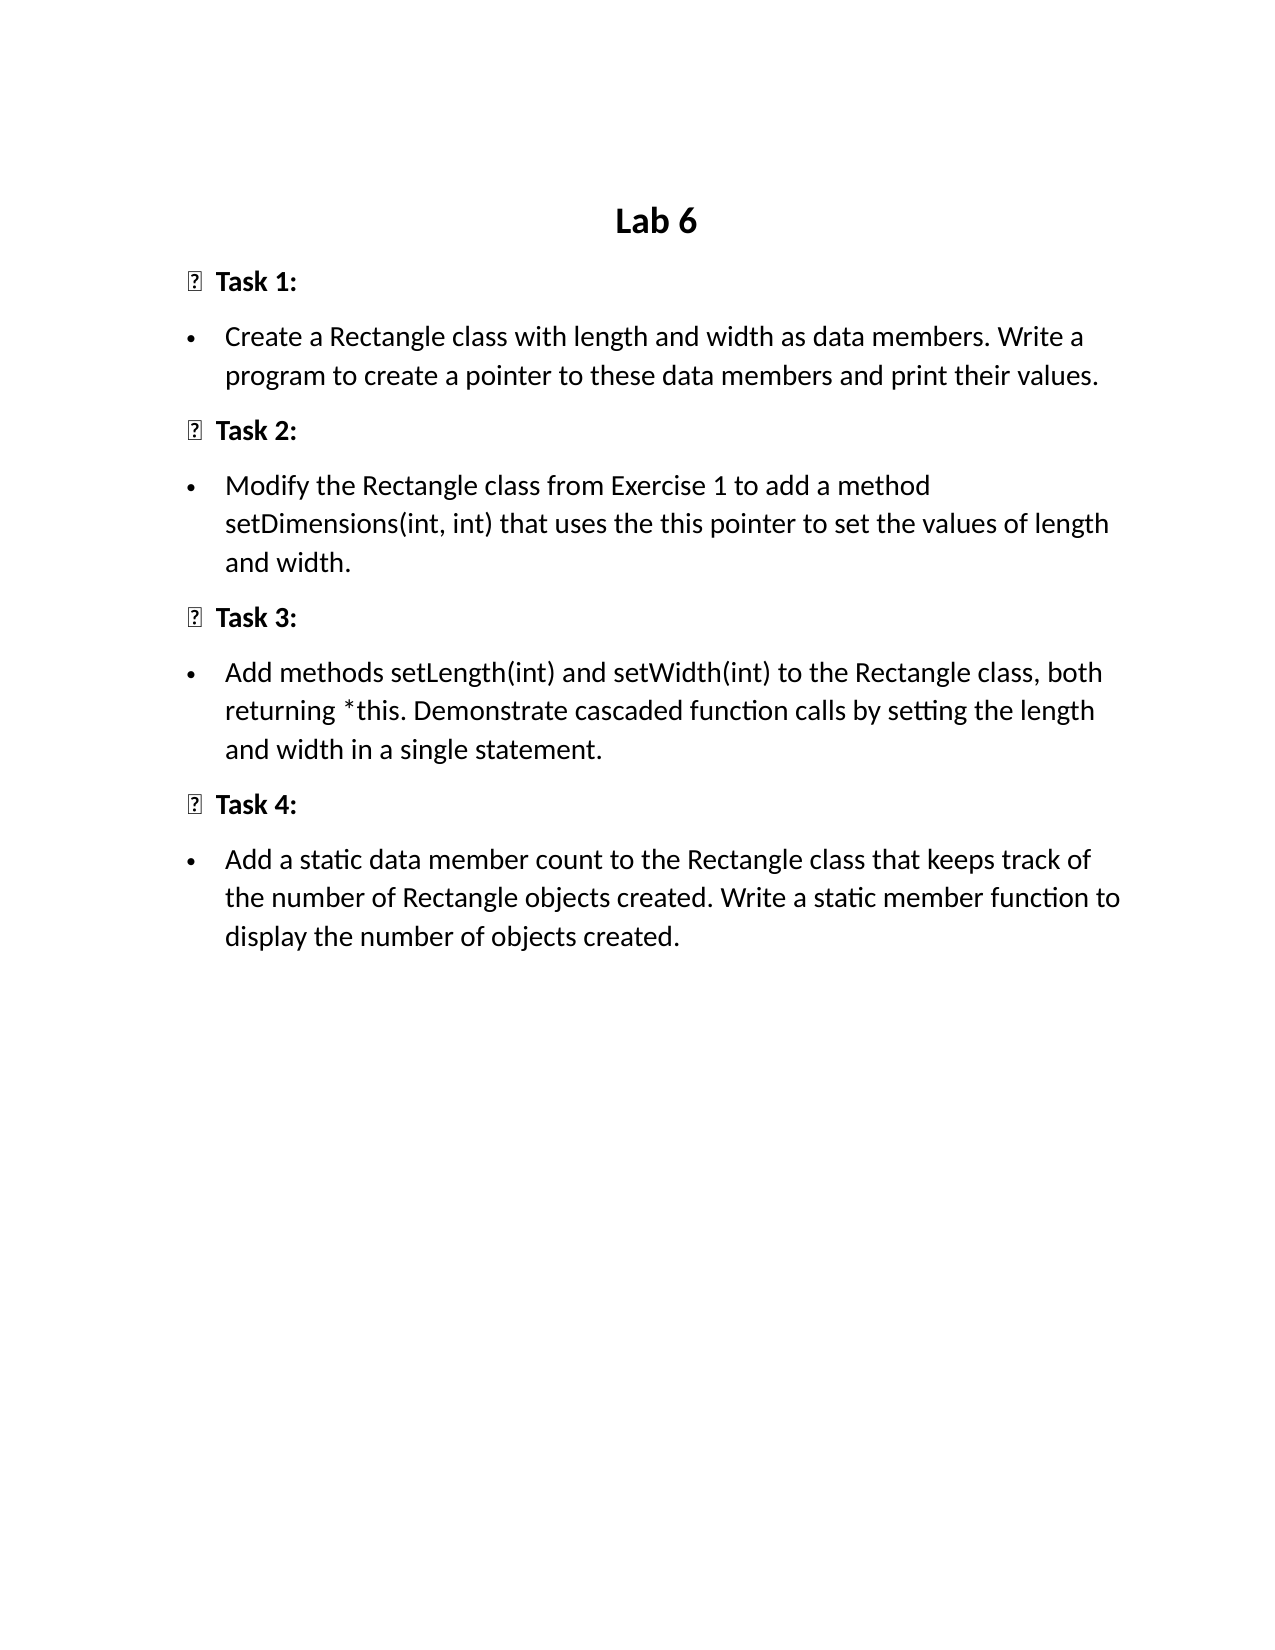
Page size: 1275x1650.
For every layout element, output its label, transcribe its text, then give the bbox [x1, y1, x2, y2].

text  Task 1: [187, 263, 1125, 299]
list Modify the Rectangle class from Exercise 1 to add a method setDimensions(int, int) that uses the this pointer to set the values of length and width. [187, 467, 1125, 579]
list Add a static data member count to the Rectangle class that keeps track of the number of Rectangle objects created. Write a static member function to display the number of objects created. [187, 841, 1125, 953]
text  Task 3: [187, 599, 1125, 634]
text Lab 6 [187, 197, 1125, 243]
list Create a Rectangle class with length and width as data members. Write a program to create a pointer to these data members and print their values. [187, 318, 1125, 392]
text  Task 4: [187, 786, 1125, 821]
list Add methods setLength(int) and setWidth(int) to the Rectangle class, both returning *this. Demonstrate cascaded function calls by setting the length and width in a single statement. [187, 654, 1125, 766]
text  Task 2: [187, 412, 1125, 447]
